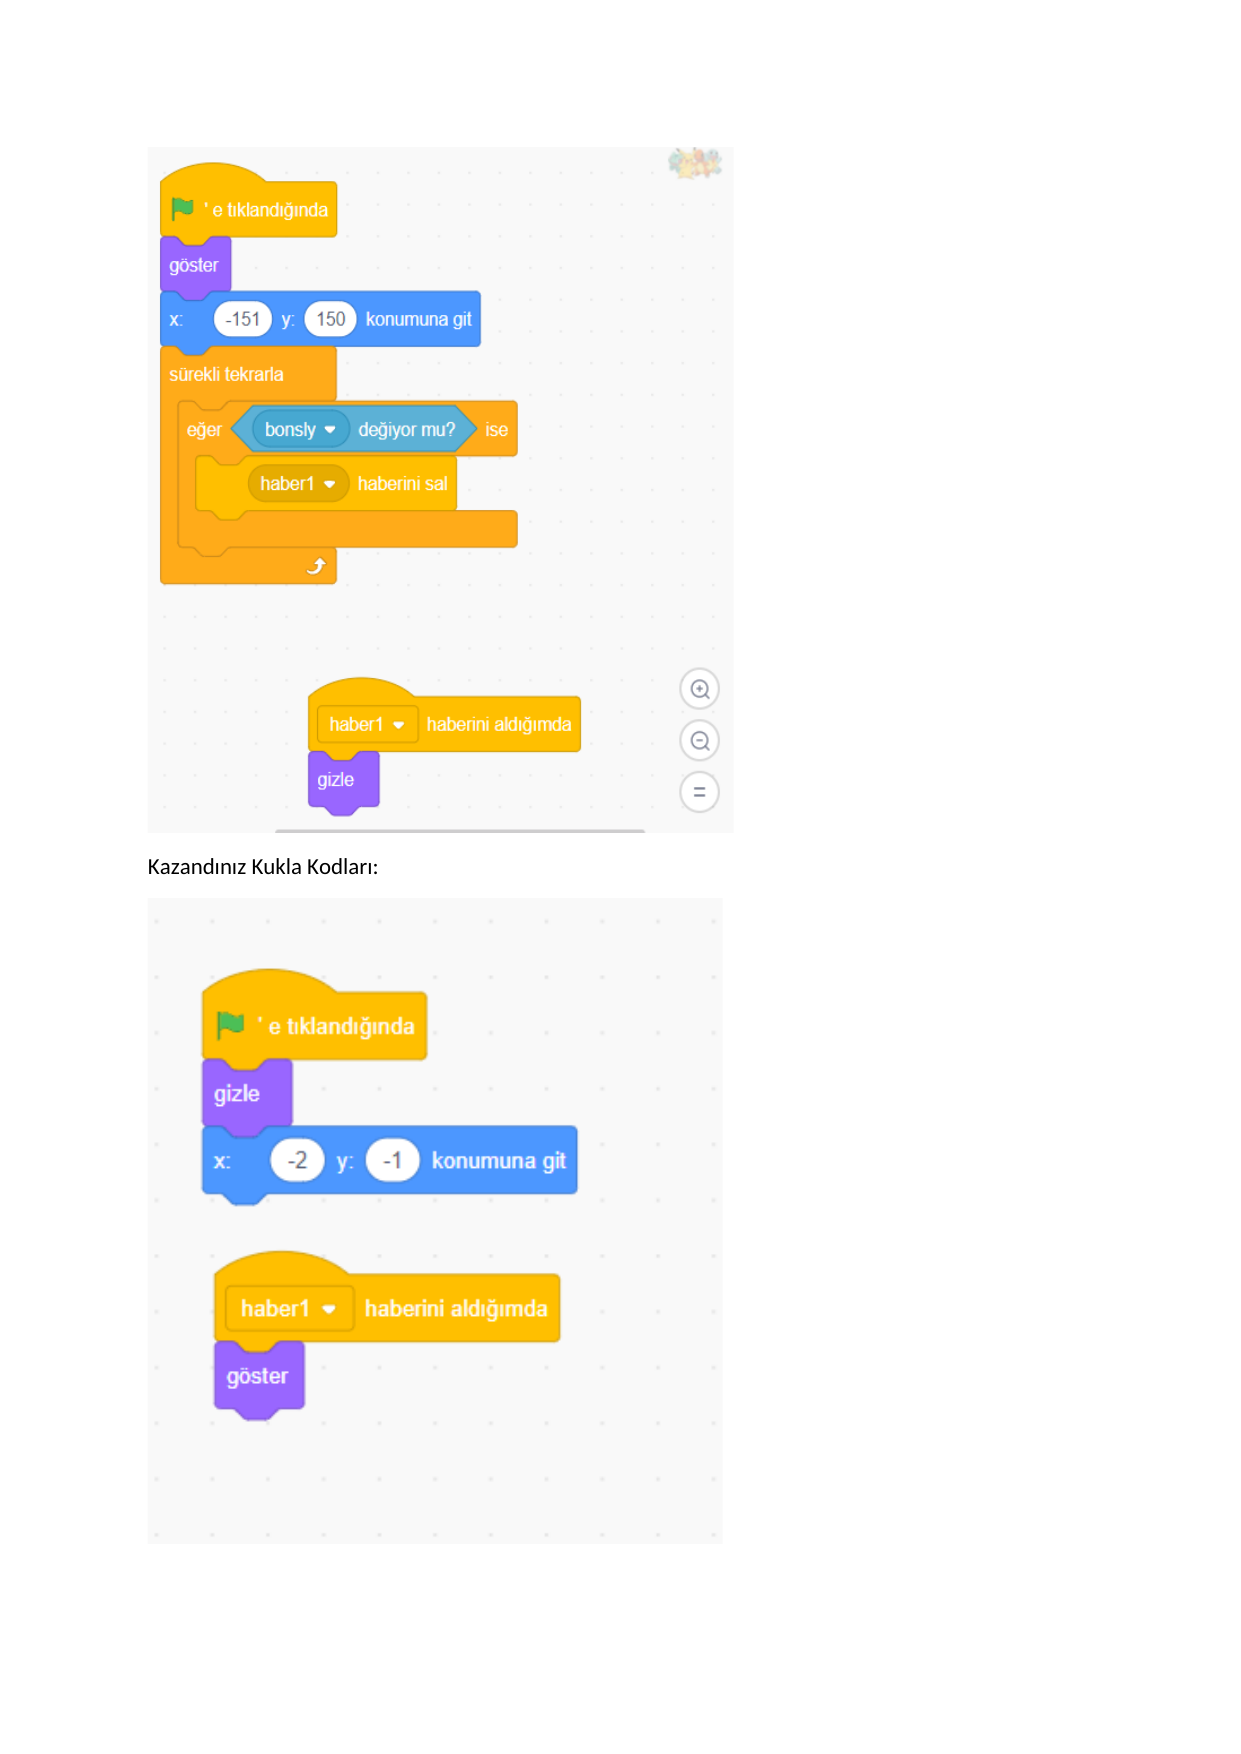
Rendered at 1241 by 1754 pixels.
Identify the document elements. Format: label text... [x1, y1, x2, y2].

picture [147, 898, 723, 1544]
text Kazandınız Kukla Kodları: [148, 852, 1093, 880]
picture [147, 147, 734, 833]
